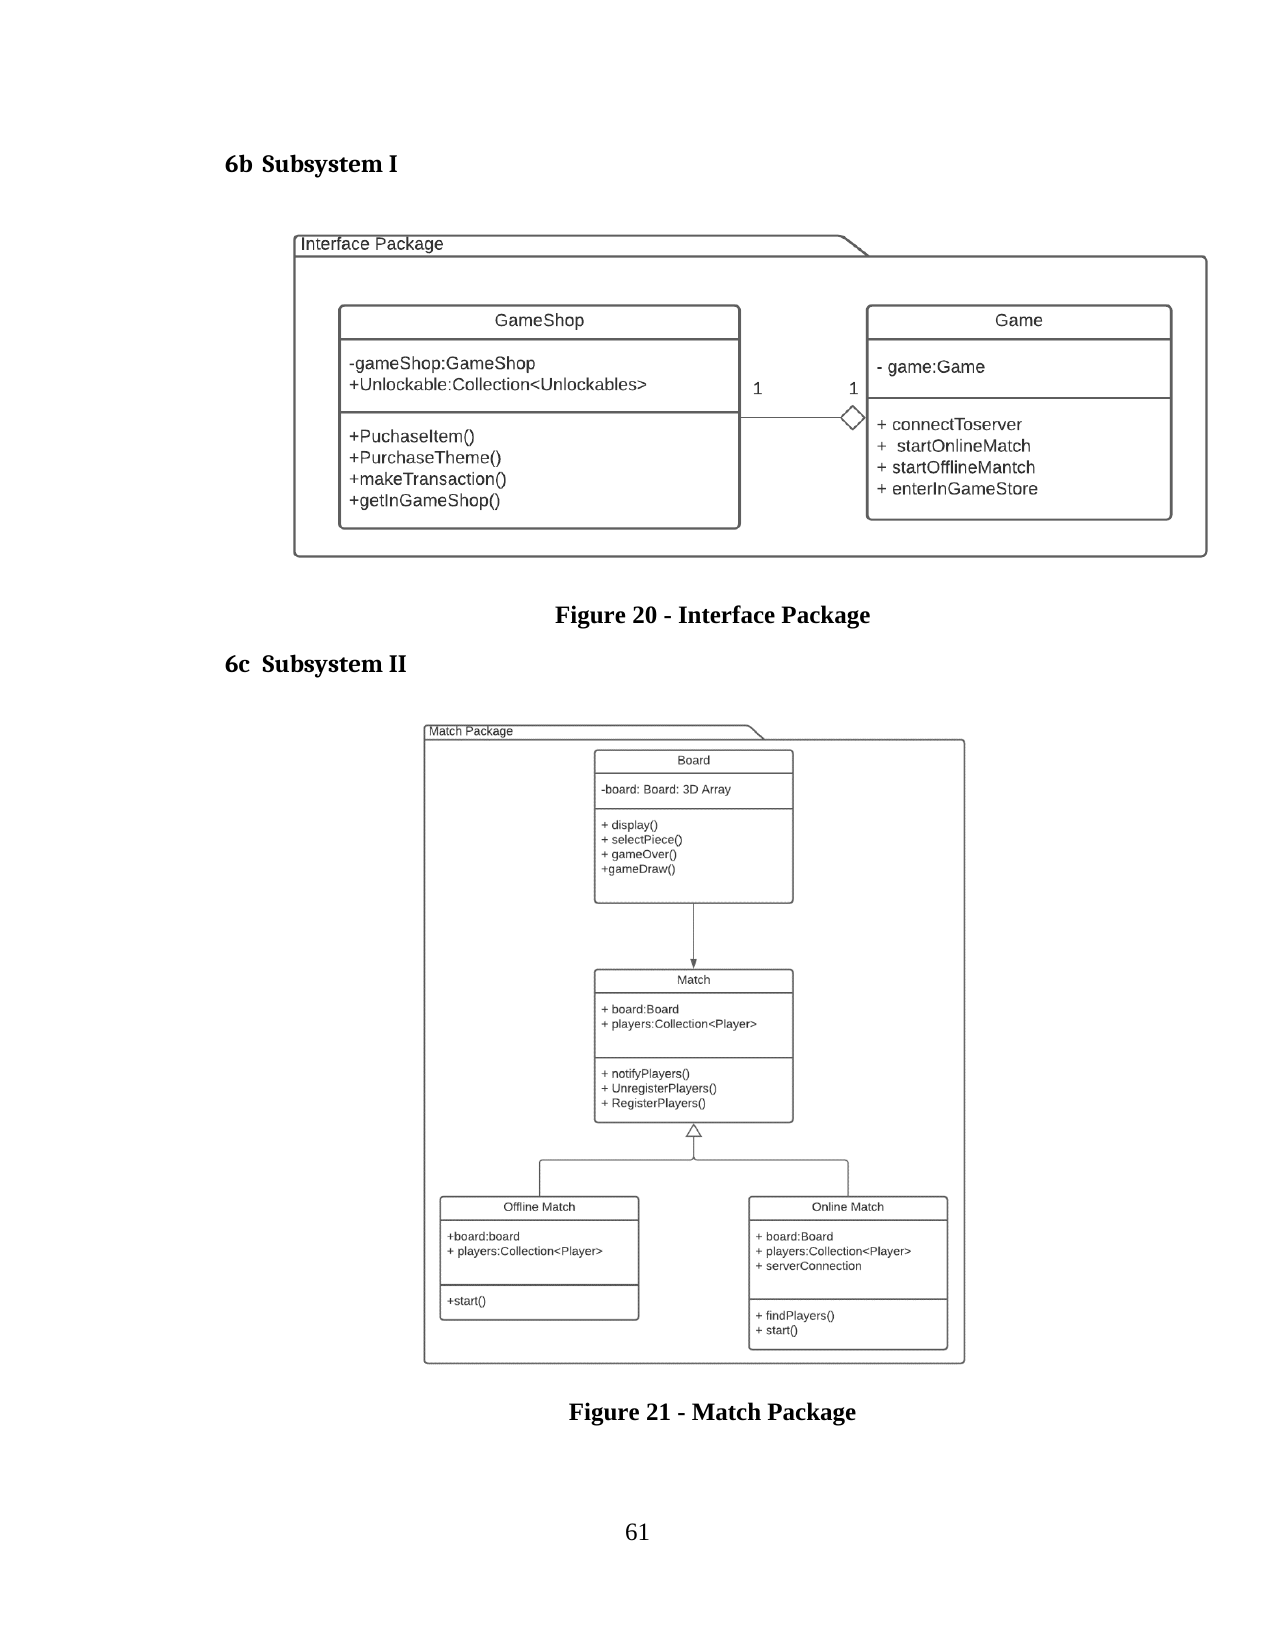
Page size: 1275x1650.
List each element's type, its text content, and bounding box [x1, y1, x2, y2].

picture [262, 203, 1238, 588]
text Figure 21 - Match Package [225, 1397, 1125, 1426]
subtitle Subsystem II [225, 649, 1125, 678]
subtitle Subsystem I [225, 150, 1125, 179]
text Figure 20 - Interface Package [300, 600, 1125, 629]
picture [402, 703, 986, 1385]
